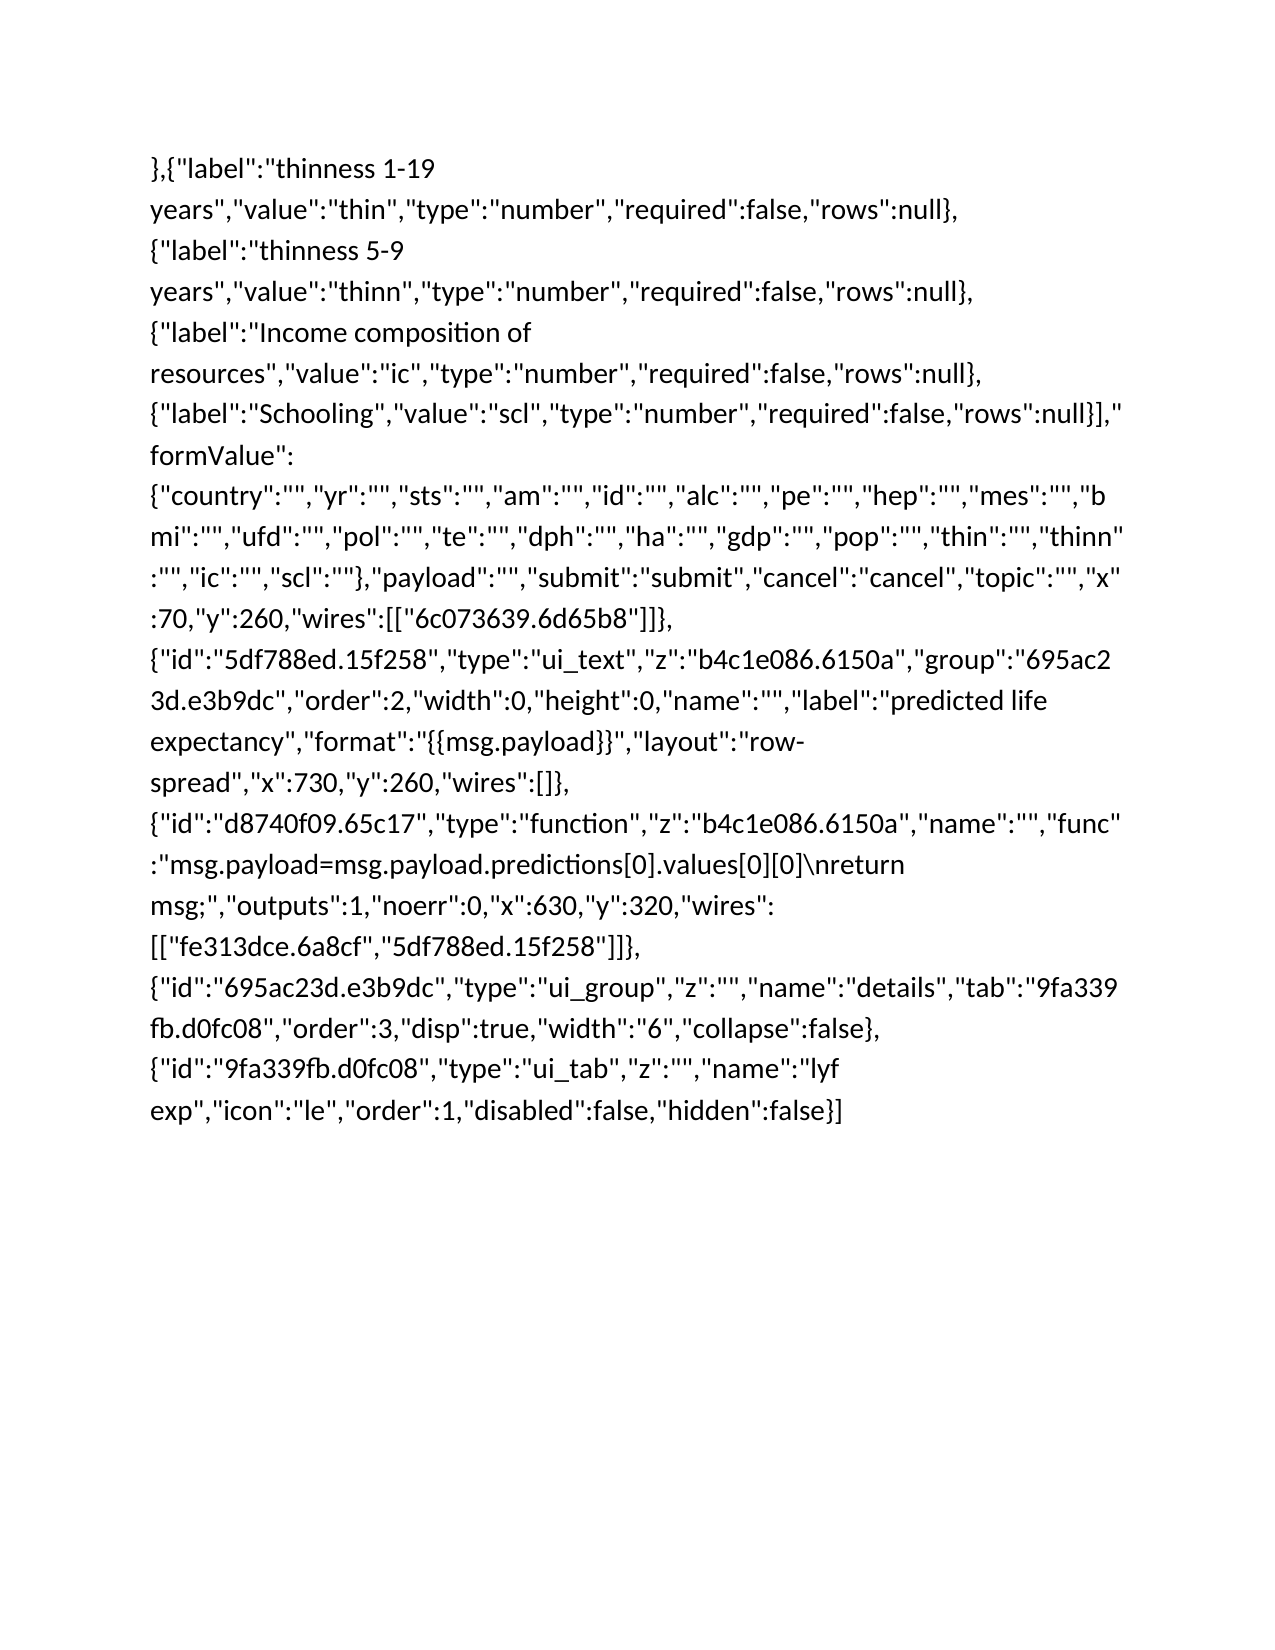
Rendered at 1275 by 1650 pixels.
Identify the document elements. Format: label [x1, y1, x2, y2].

text [150, 150, 1125, 1127]
